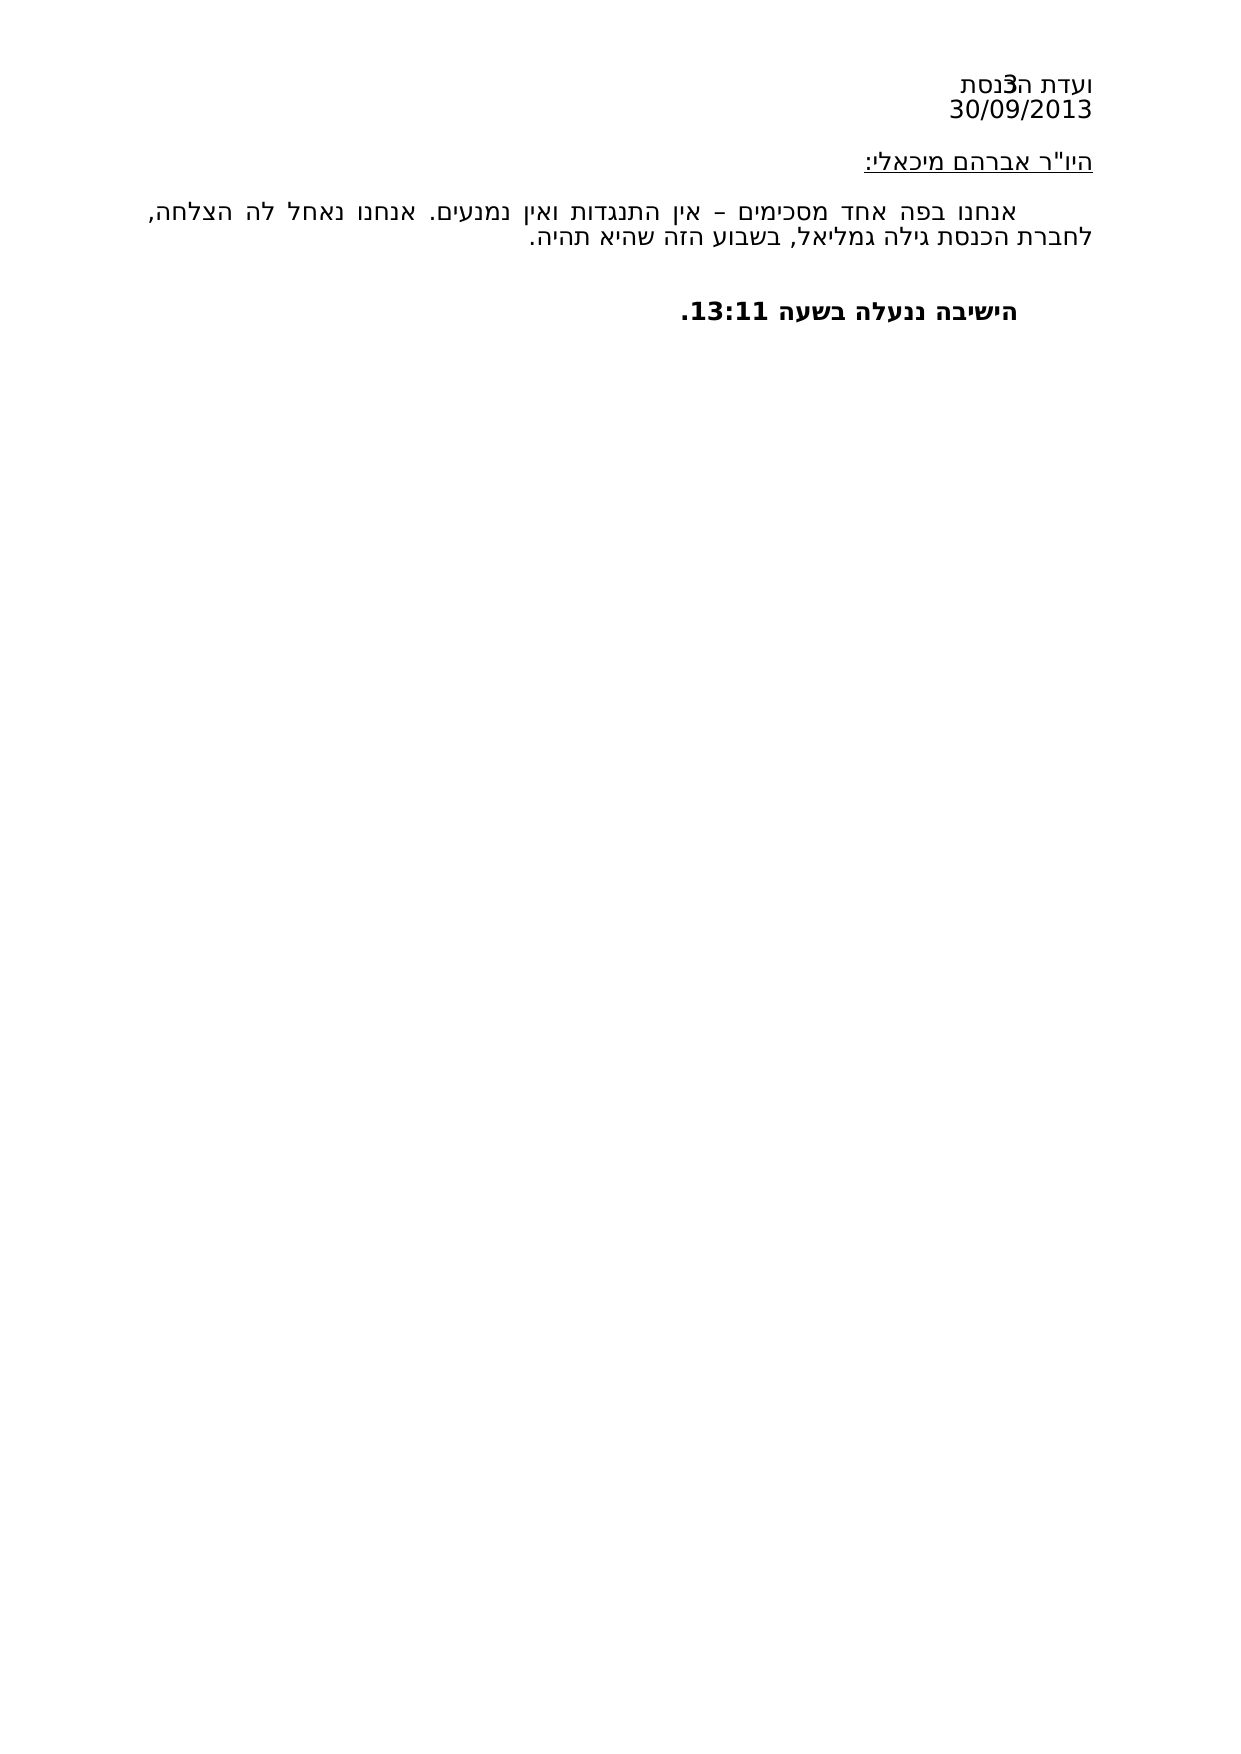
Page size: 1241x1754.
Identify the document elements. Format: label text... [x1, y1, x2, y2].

text אנחנו בפה אחד מסכימים – אין התנגדות ואין נמנעים. אנחנו נאחל לה הצלחה, לחברת הכנסת גילה גמליאל, בשבוע הזה שהיא תהיה. [147, 200, 1093, 250]
text היו"ר אברהם מיכאלי: [147, 150, 1093, 175]
text הישיבה ננעלה בשעה 13:11. [147, 300, 1093, 325]
